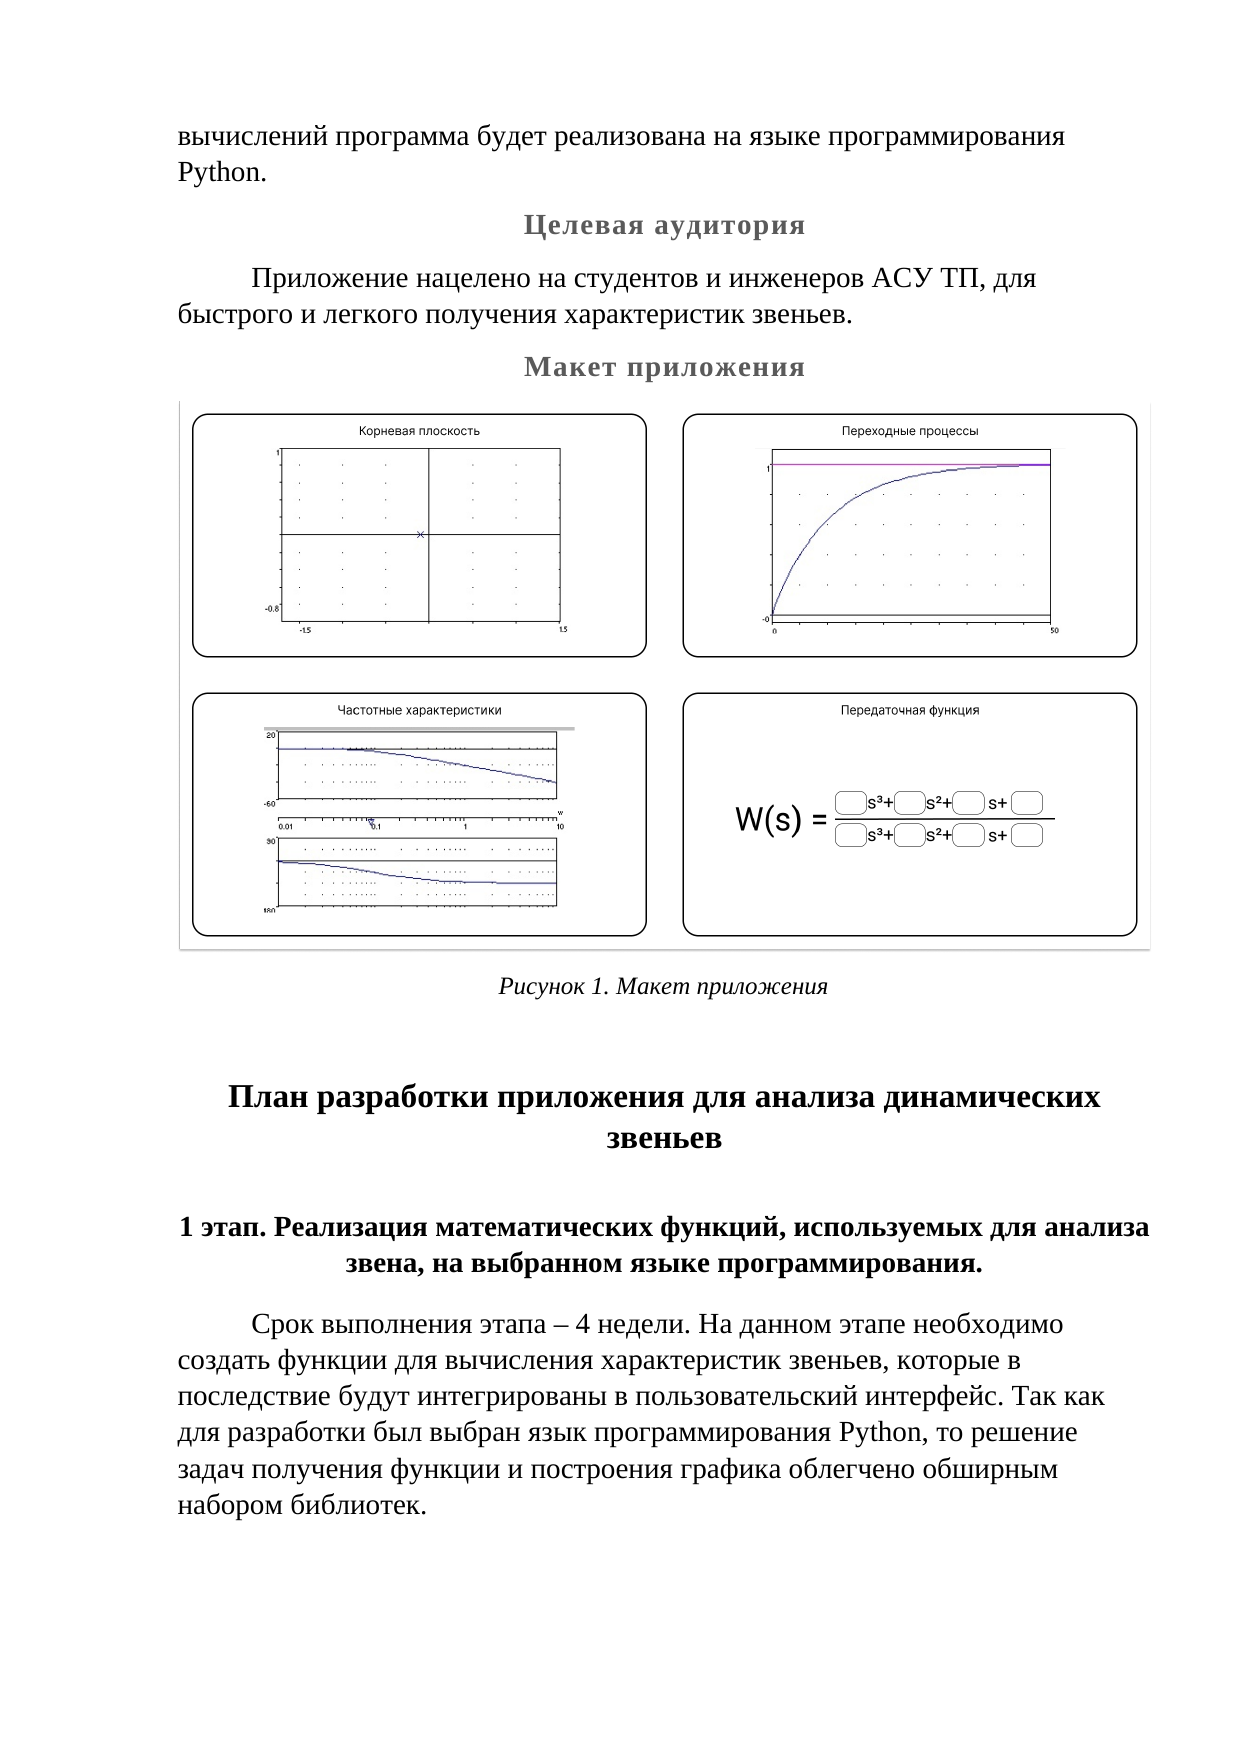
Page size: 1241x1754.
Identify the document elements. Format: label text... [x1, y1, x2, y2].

subtitle 1 этап. Реализация математических функций, используемых для анализа звена, на выбранном языке программирования. [177, 1209, 1152, 1278]
subtitle Целевая аудитория [177, 207, 1152, 241]
text Срок выполнения этапа – 4 недели. На данном этапе необходимо создать функции для вычисления характеристик звеньев, которые в последствие будут интегрированы в пользовательский интерфейс. Так как для разработки был выбран язык программирования Python, то решение задач получения функции и построения графика облегчено обширным набором библиотек. [177, 1306, 1152, 1520]
picture [177, 401, 1152, 953]
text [177, 118, 1152, 188]
title План разработки приложения для анализа динамических звеньев [177, 1076, 1152, 1156]
text Приложение нацелено на студентов и инженеров АСУ ТП, для быстрого и легкого получения характеристик звеньев. [177, 260, 1152, 329]
text Рисунок 1. Макет приложения [177, 971, 1152, 1000]
subtitle Макет приложения [177, 349, 1152, 382]
